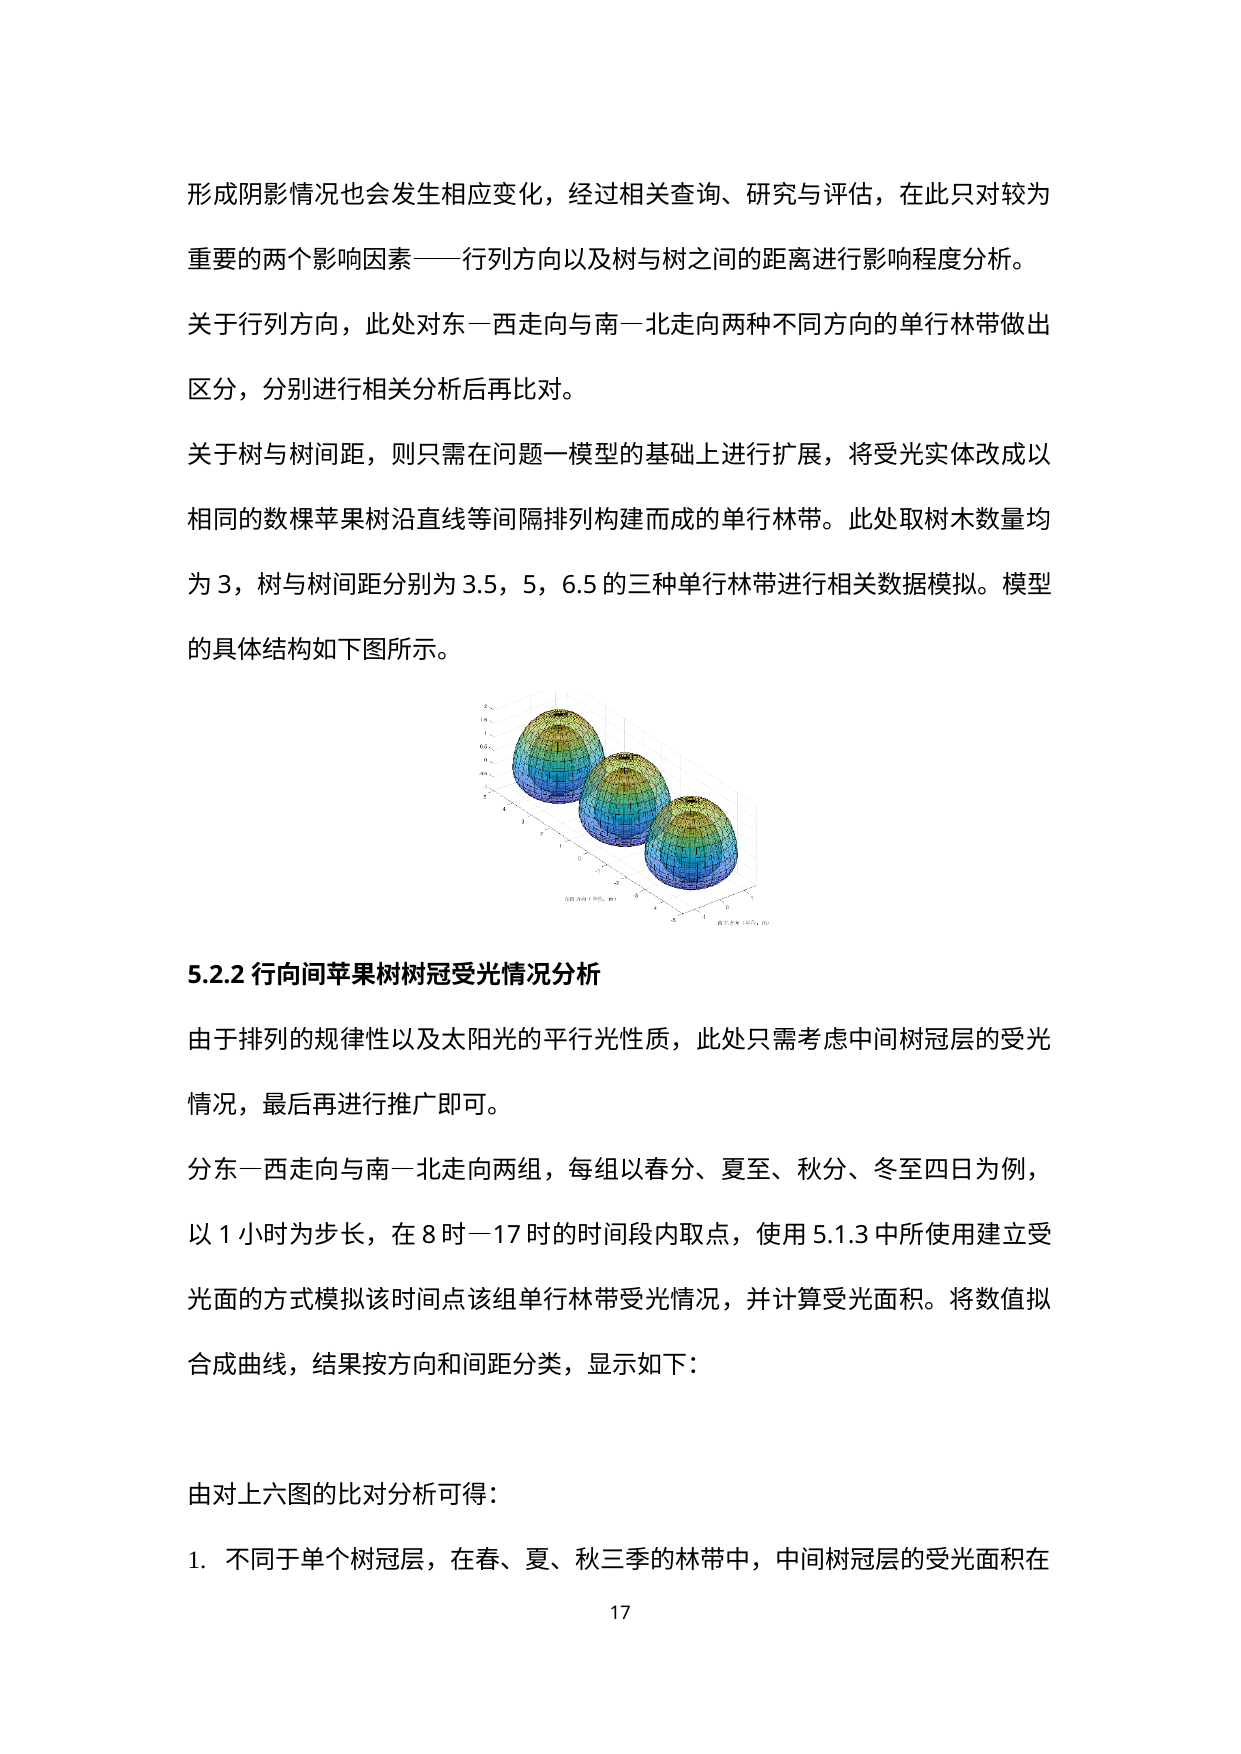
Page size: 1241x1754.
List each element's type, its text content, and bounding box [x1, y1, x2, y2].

text 5.2.2 行向间苹果树树冠受光情况分析 [187, 940, 1053, 1005]
picture [433, 691, 807, 929]
text 关于行列方向，此处对东—西走向与南—北走向两种不同方向的单行林带做出区分，分别进行相关分析后再比对。 [187, 290, 1053, 420]
text 由于排列的规律性以及太阳光的平行光性质，此处只需考虑中间树冠层的受光情况，最后再进行推广即可。 [187, 1005, 1053, 1135]
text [187, 160, 1053, 290]
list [187, 1525, 1053, 1590]
text 关于树与树间距，则只需在问题一模型的基础上进行扩展，将受光实体改成以相同的数棵苹果树沿直线等间隔排列构建而成的单行林带。此处取树木数量均为3，树与树间距分别为3.5，5，6.5的三种单行林带进行相关数据模拟。模型的具体结构如下图所示。 [187, 420, 1053, 680]
text 由对上六图的比对分析可得： [187, 1460, 1053, 1525]
text 分东—西走向与南—北走向两组，每组以春分、夏至、秋分、冬至四日为例，以1小时为步长，在8时—17时的时间段内取点，使用5.1.3中所使用建立受光面的方式模拟该时间点该组单行林带受光情况，并计算受光面积。将数值拟合成曲线，结果按方向和间距分类，显示如下： [187, 1135, 1053, 1395]
